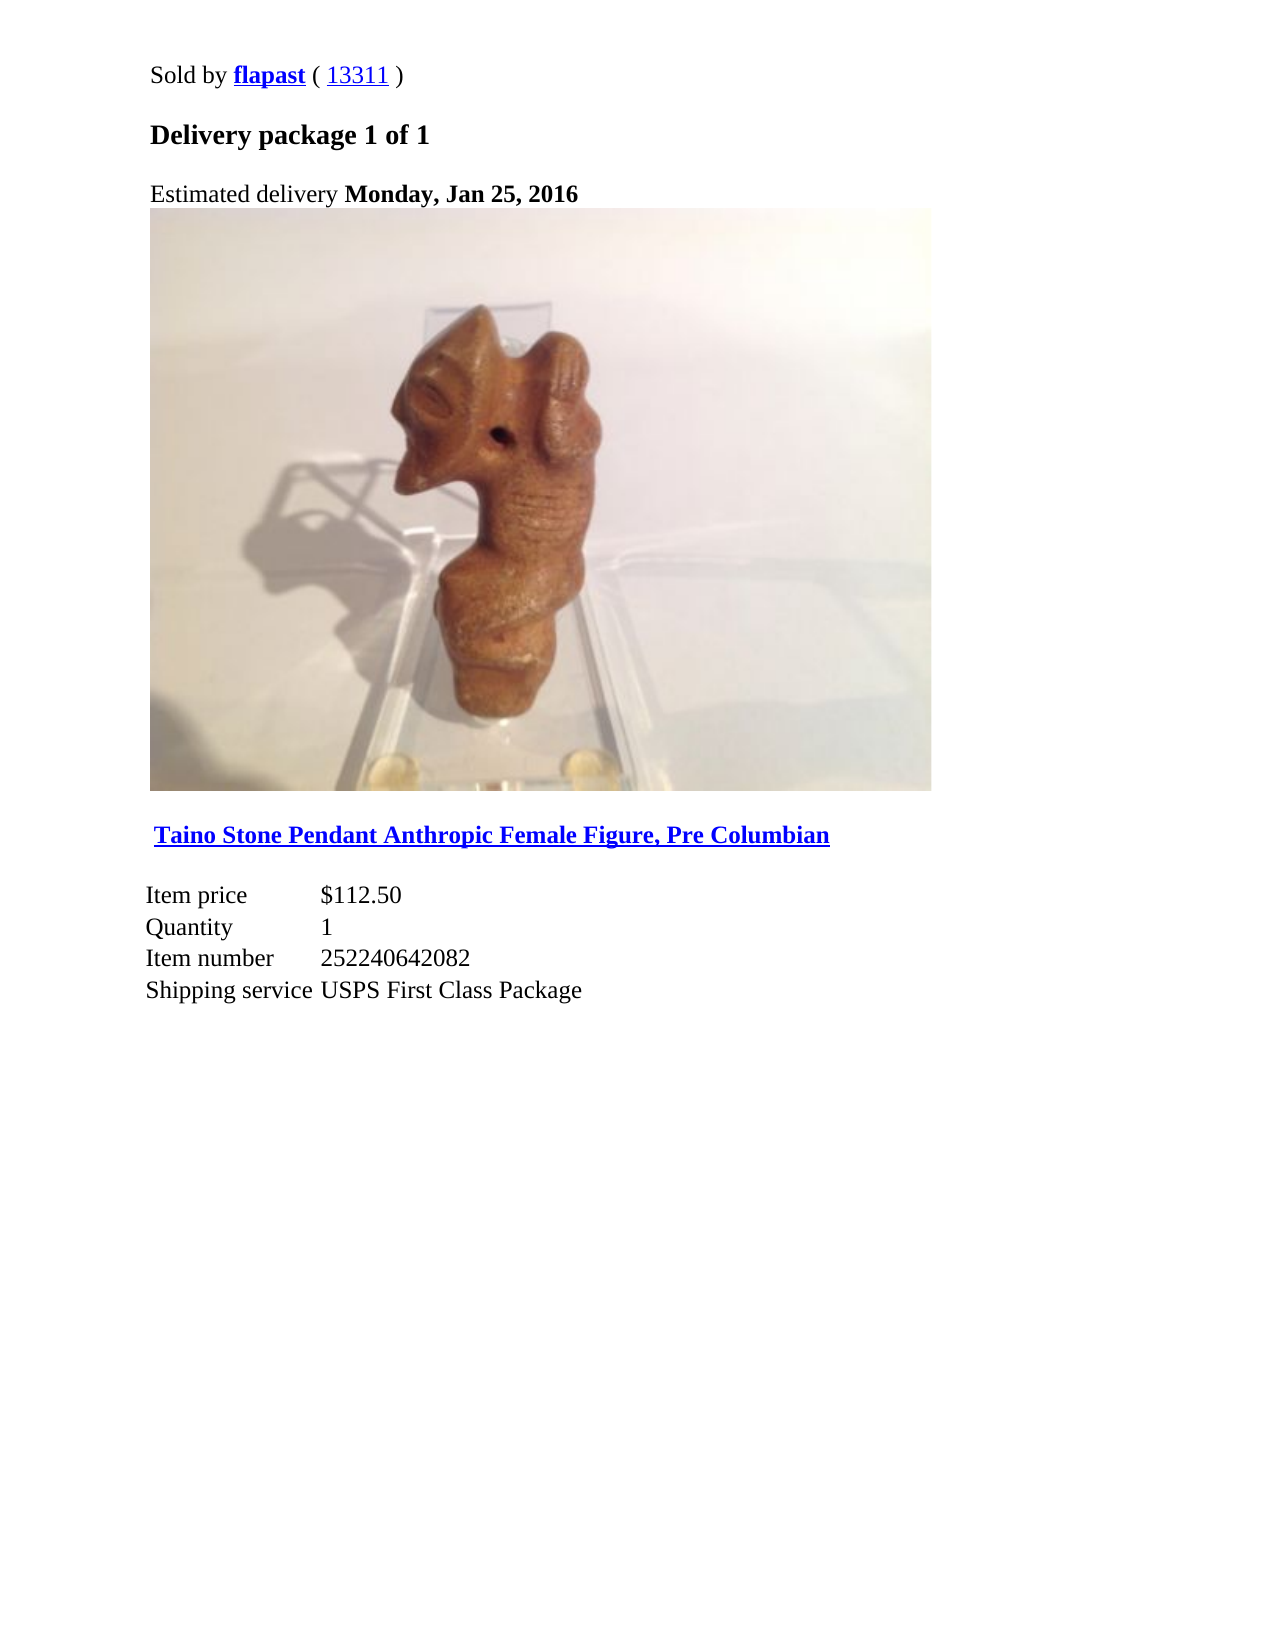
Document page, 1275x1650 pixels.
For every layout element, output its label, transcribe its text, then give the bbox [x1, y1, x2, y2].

table_cell Item number [144, 942, 319, 974]
table_cell 252240642082 [319, 942, 589, 974]
picture [150, 208, 932, 791]
table_cell 1 [319, 910, 589, 942]
text Sold by flapast ( 13311 ) [150, 60, 1215, 89]
table_header Item price [144, 878, 319, 910]
table_header $112.50 [319, 878, 589, 910]
subtitle Delivery package 1 of 1 [150, 118, 1215, 150]
subtitle Taino Stone Pendant Anthropic Female Figure, Pre Columbian [153, 820, 1215, 849]
table_cell Shipping service [144, 974, 319, 1006]
table_cell USPS First Class Package [319, 974, 589, 1006]
table_cell Quantity [144, 910, 319, 942]
text Estimated delivery Monday, Jan 25, 2016 [150, 179, 1215, 208]
